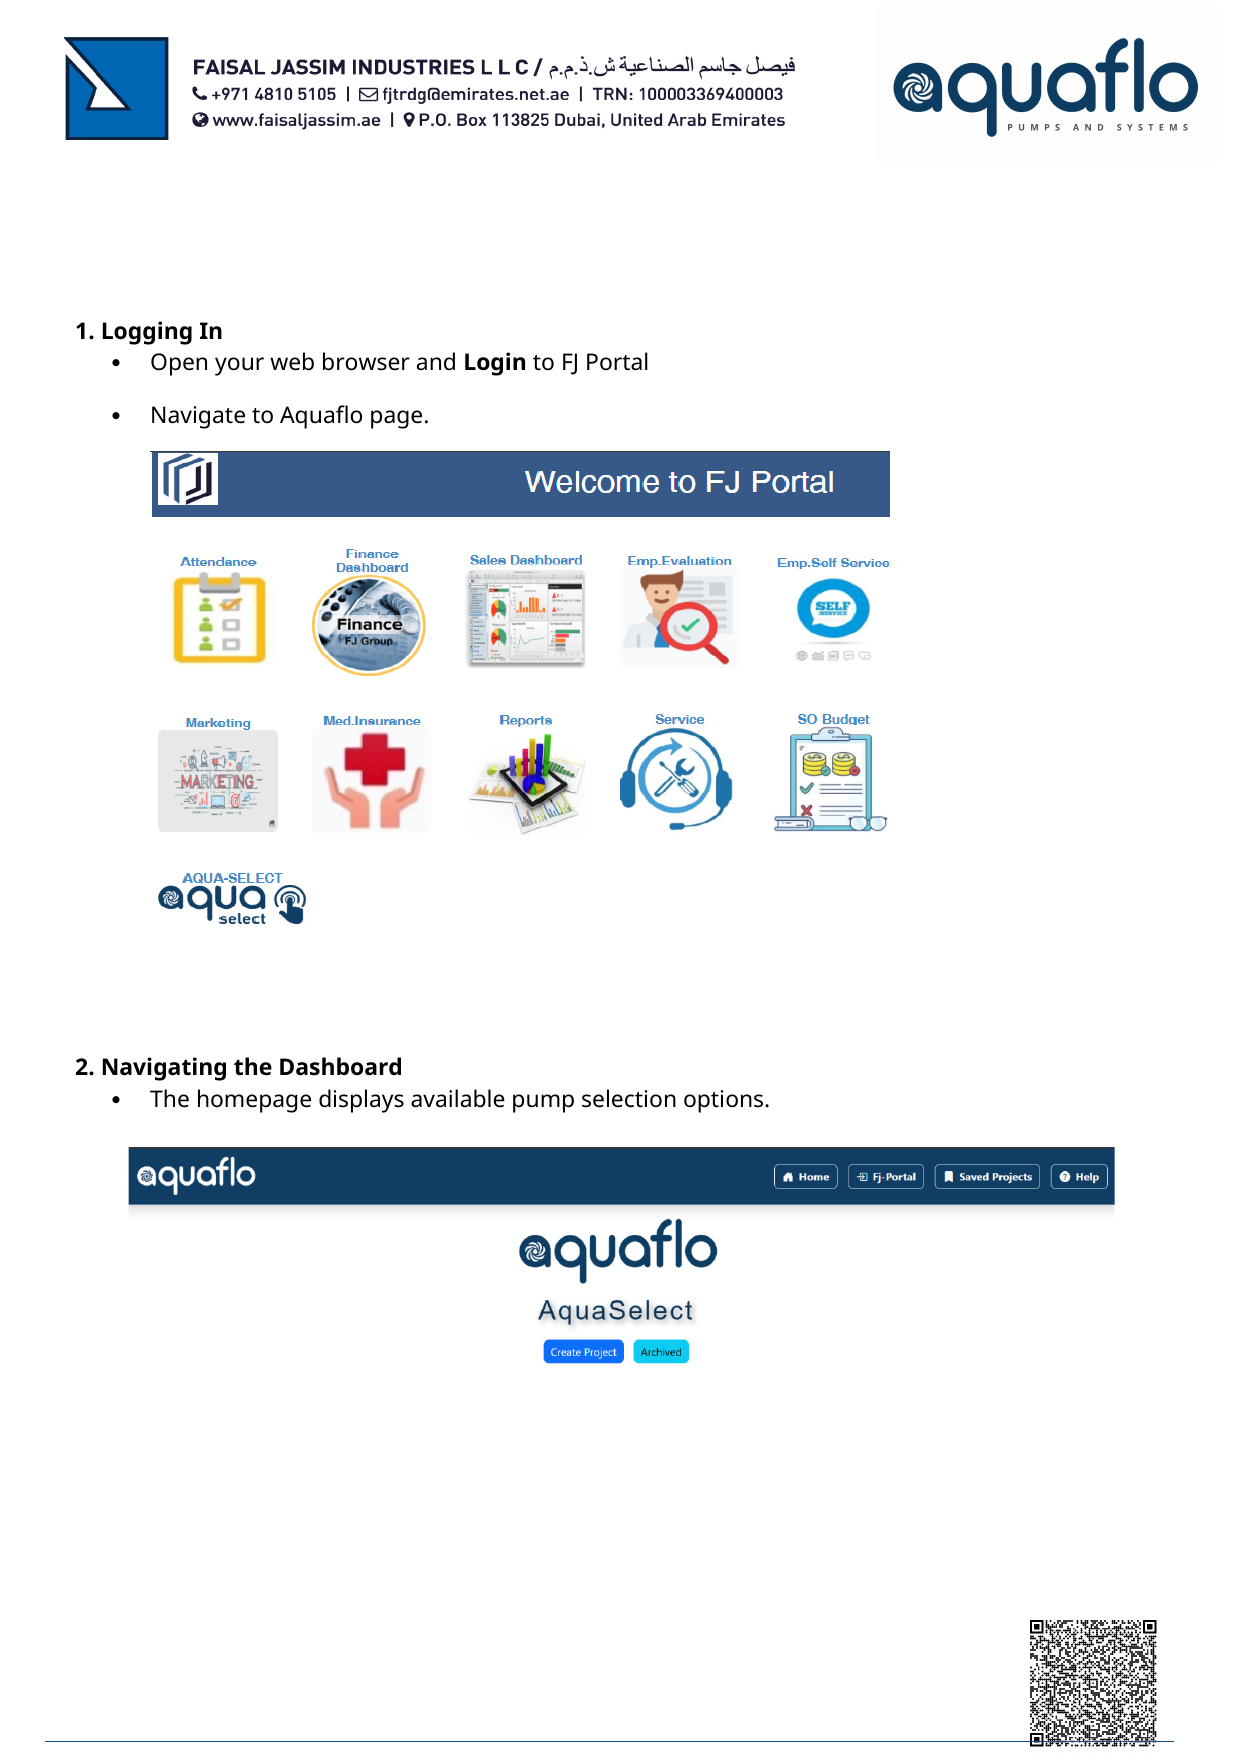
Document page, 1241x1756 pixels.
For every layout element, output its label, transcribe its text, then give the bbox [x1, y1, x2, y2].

list Open your web browser and Login to FJ Portal [112, 346, 1162, 377]
list Navigate to Aquaflo page. [112, 399, 1162, 430]
text 2. Navigating the Dashboard [75, 1051, 1162, 1082]
picture [1020, 1610, 1166, 1741]
text 1. Logging In [75, 315, 1162, 346]
picture [150, 451, 890, 1020]
picture [1020, 1742, 1166, 1756]
picture [63, 37, 806, 140]
list The homepage displays available pump selection options. [112, 1082, 1162, 1114]
picture [128, 1147, 1115, 1379]
picture [875, 3, 1219, 163]
